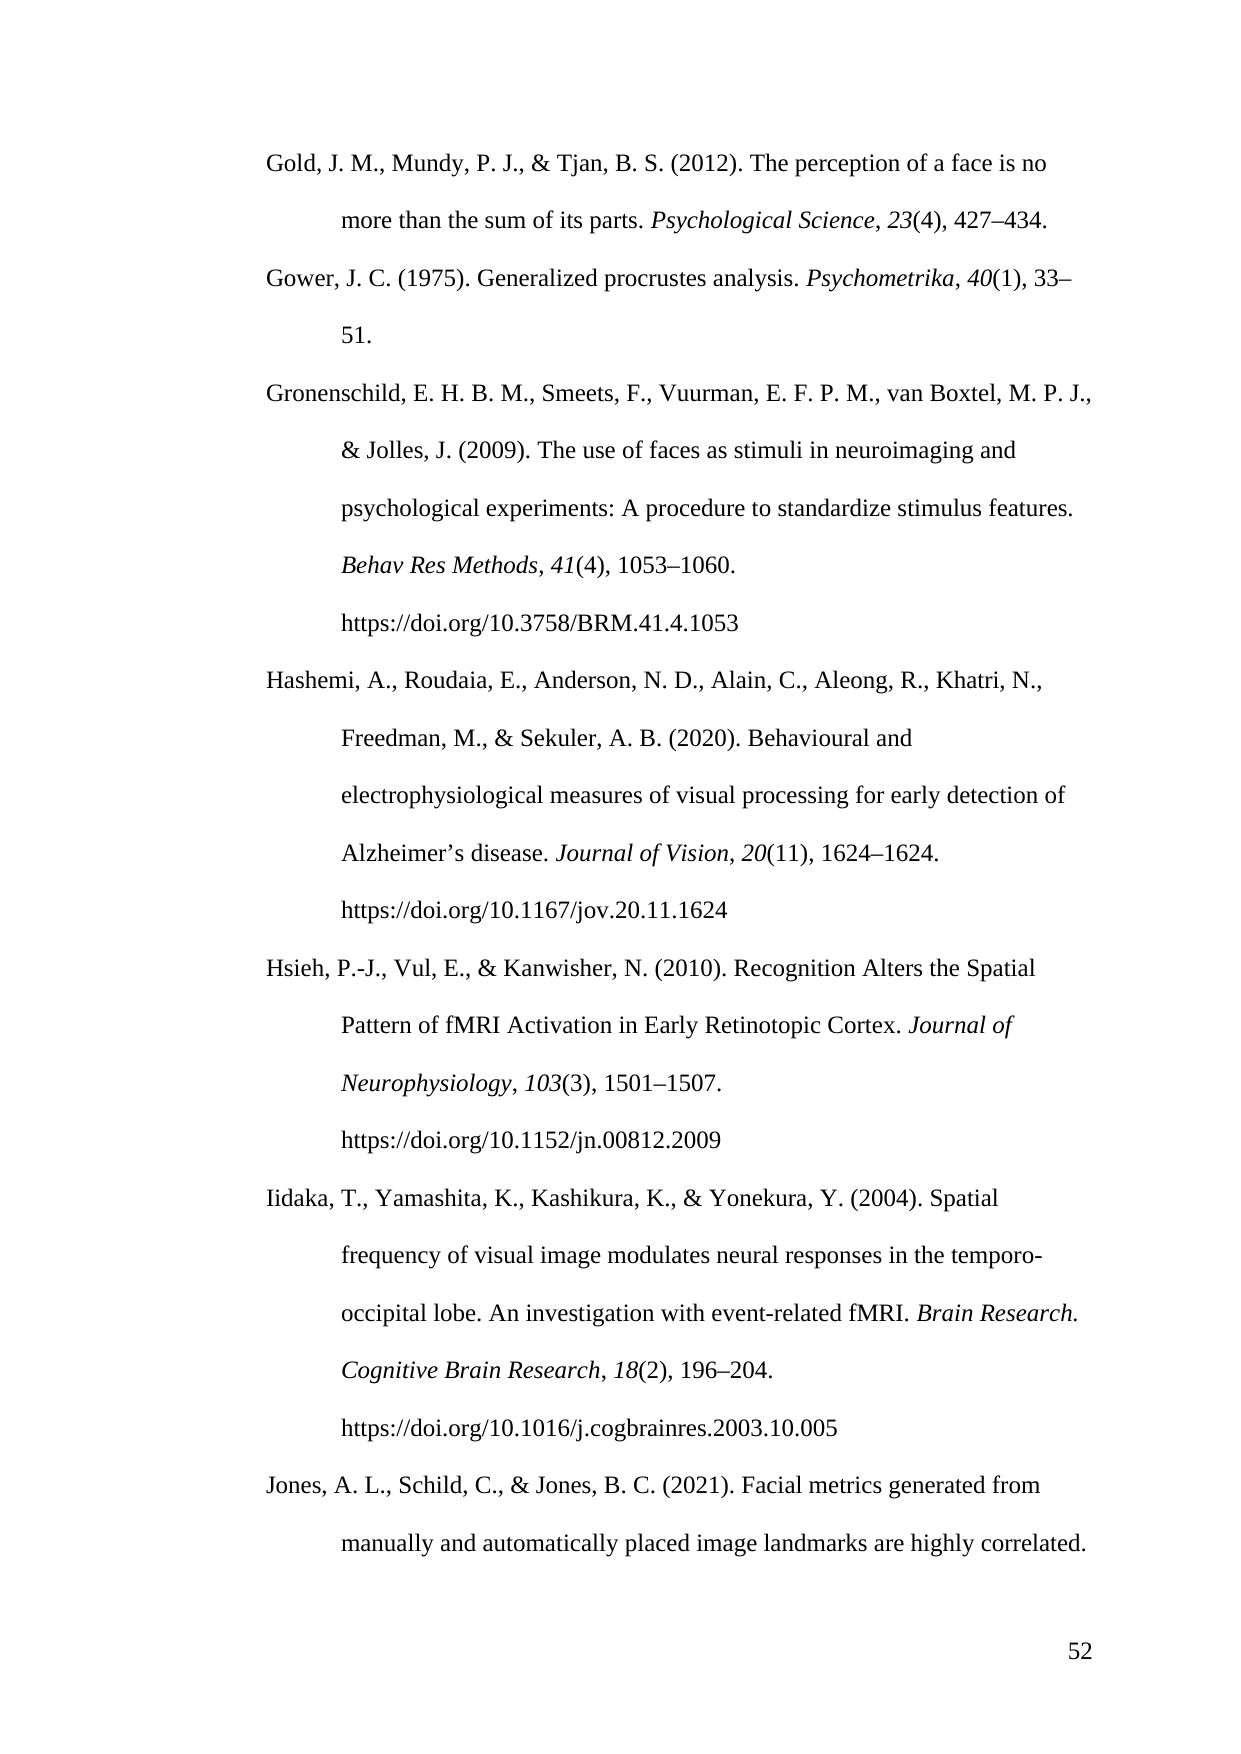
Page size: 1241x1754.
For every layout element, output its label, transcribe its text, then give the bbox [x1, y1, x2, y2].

text Iidaka, T., Yamashita, K., Kashikura, K., & Yonekura, Y. (2004). Spatial frequency of visual image modulates neural responses in the temporo-occipital lobe. An investigation with event-related fMRI. Brain Research. Cognitive Brain Research, 18(2), 196–204. https://doi.org/10.1016/j.cogbrainres.2003.10.005 [266, 1183, 1092, 1441]
text Gower, J. C. (1975). Generalized procrustes analysis. Psychometrika, 40(1), 33–51. [266, 263, 1092, 349]
text Hashemi, A., Roudaia, E., Anderson, N. D., Alain, C., Aleong, R., Khatri, N., Freedman, M., & Sekuler, A. B. (2020). Behavioural and electrophysiological measures of visual processing for early detection of Alzheimer’s disease. Journal of Vision, 20(11), 1624–1624. https://doi.org/10.1167/jov.20.11.1624 [266, 665, 1092, 924]
text Gronenschild, E. H. B. M., Smeets, F., Vuurman, E. F. P. M., van Boxtel, M. P. J., & Jolles, J. (2009). The use of faces as stimuli in neuroimaging and psychological experiments: A procedure to standardize stimulus features. Behav Res Methods, 41(4), 1053–1060. https://doi.org/10.3758/BRM.41.4.1053 [266, 378, 1092, 636]
text Hsieh, P.-J., Vul, E., & Kanwisher, N. (2010). Recognition Alters the Spatial Pattern of fMRI Activation in Early Retinotopic Cortex. Journal of Neurophysiology, 103(3), 1501–1507. https://doi.org/10.1152/jn.00812.2009 [266, 953, 1092, 1154]
text Gold, J. M., Mundy, P. J., & Tjan, B. S. (2012). The perception of a face is no more than the sum of its parts. Psychological Science, 23(4), 427–434. [266, 148, 1092, 234]
